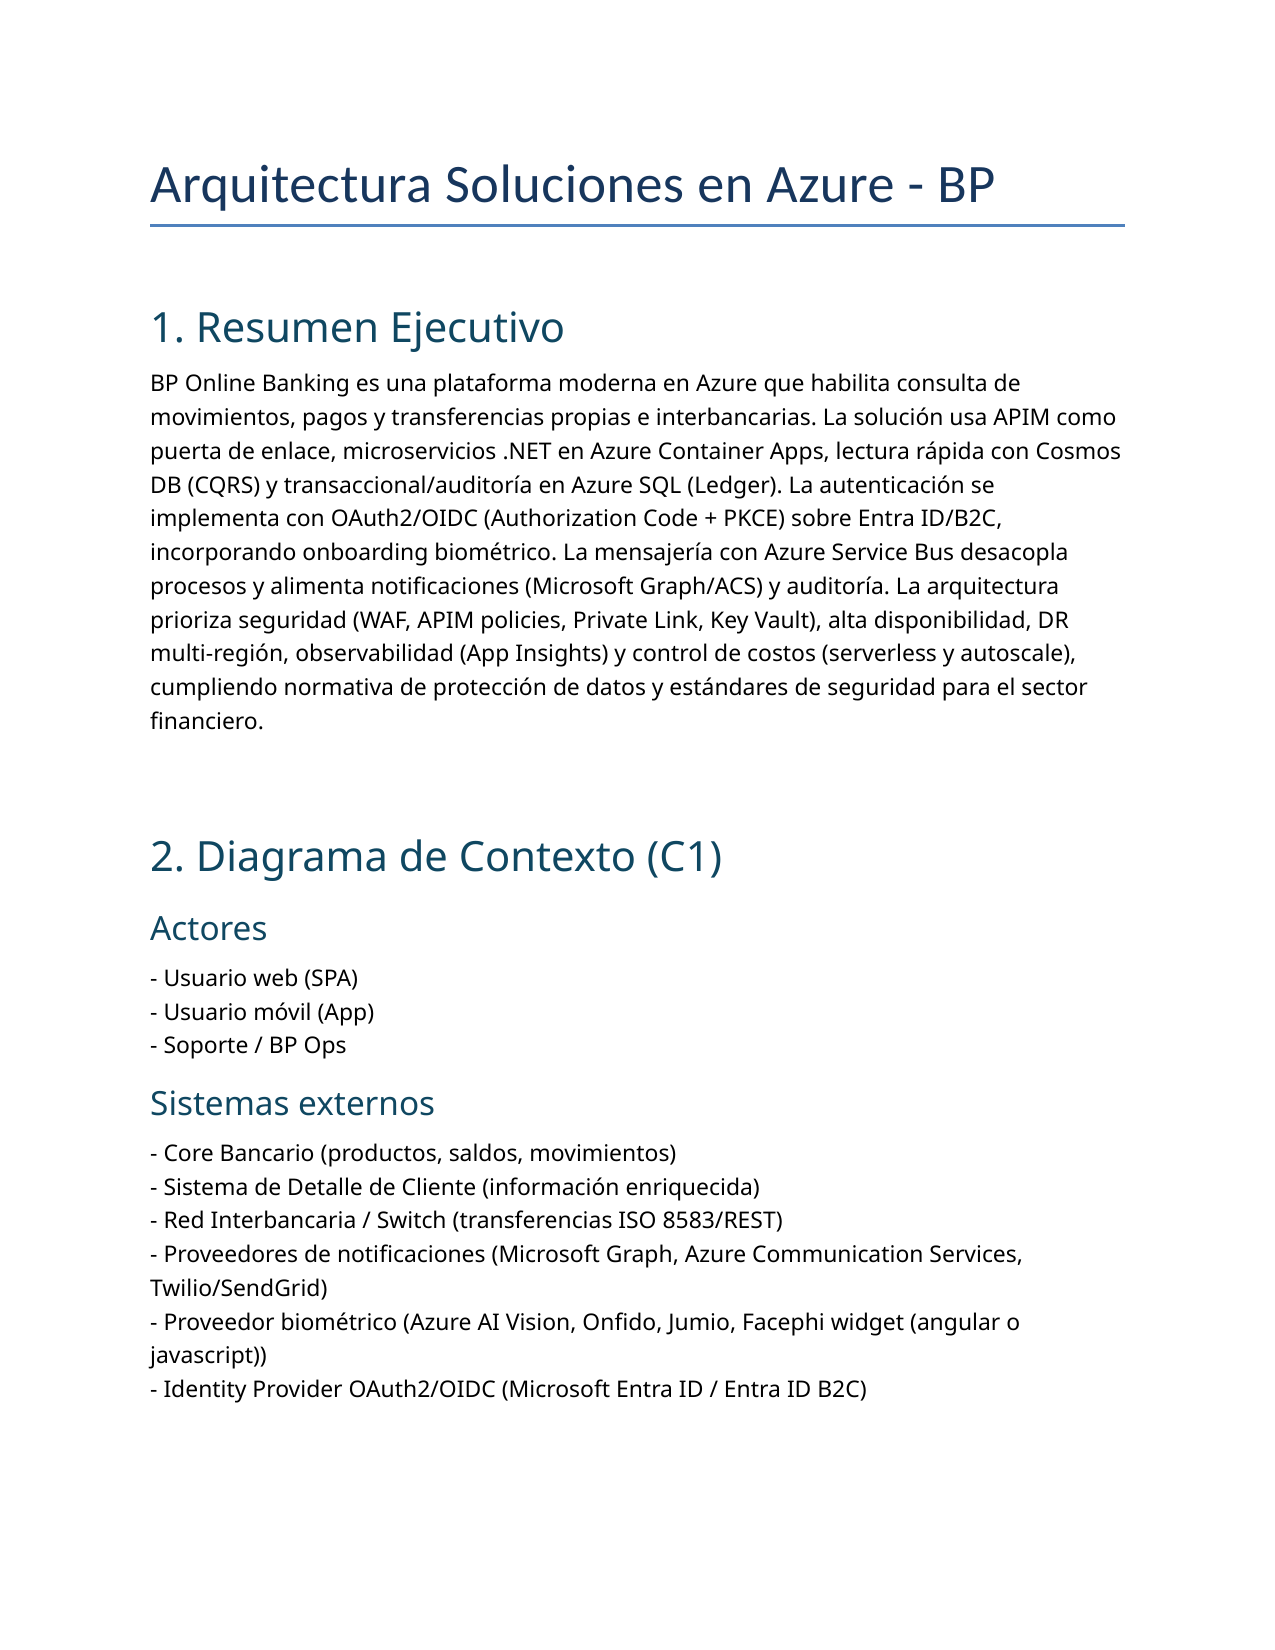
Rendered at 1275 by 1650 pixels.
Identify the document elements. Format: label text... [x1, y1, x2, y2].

text BP Online Banking es una plataforma moderna en Azure que habilita consulta de movimientos, pagos y transferencias propias e interbancarias. La solución usa APIM como puerta de enlace, microservicios .NET en Azure Container Apps, lectura rápida con Cosmos DB (CQRS) y transaccional/auditoría en Azure SQL (Ledger). La autenticación se implementa con OAuth2/OIDC (Authorization Code + PKCE) sobre Entra ID/B2C, incorporando onboarding biométrico. La mensajería con Azure Service Bus desacopla procesos y alimenta notificaciones (Microsoft Graph/ACS) y auditoría. La arquitectura prioriza seguridad (WAF, APIM policies, Private Link, Key Vault), alta disponibilidad, DR multi-región, observabilidad (App Insights) y control de costos (serverless y autoscale), cumpliendo normativa de protección de datos y estándares de seguridad para el sector financiero. [150, 367, 1125, 736]
subtitle 2. Diagrama de Contexto (C1) [150, 827, 1125, 883]
text Arquitectura Soluciones en Azure - BP [150, 150, 1125, 224]
subtitle 1. Resumen Ejecutivo [150, 298, 1125, 354]
subtitle Sistemas externos [150, 1080, 1125, 1125]
text - Core Bancario (productos, saldos, movimientos) - Sistema de Detalle de Cliente (información enriquecida) - Red Interbancaria / Switch (transferencias ISO 8583/REST) - Proveedores de notificaciones (Microsoft Graph, Azure Communication Services, Twilio/SendGrid) - Proveedor biométrico (Azure AI Vision, Onfido, Jumio, Facephi widget (angular o javascript)) - Identity Provider OAuth2/OIDC (Microsoft Entra ID / Entra ID B2C) [150, 1137, 1125, 1404]
text - Usuario web (SPA) - Usuario móvil (App) - Soporte / BP Ops [150, 962, 1125, 1061]
subtitle Actores [150, 904, 1125, 950]
